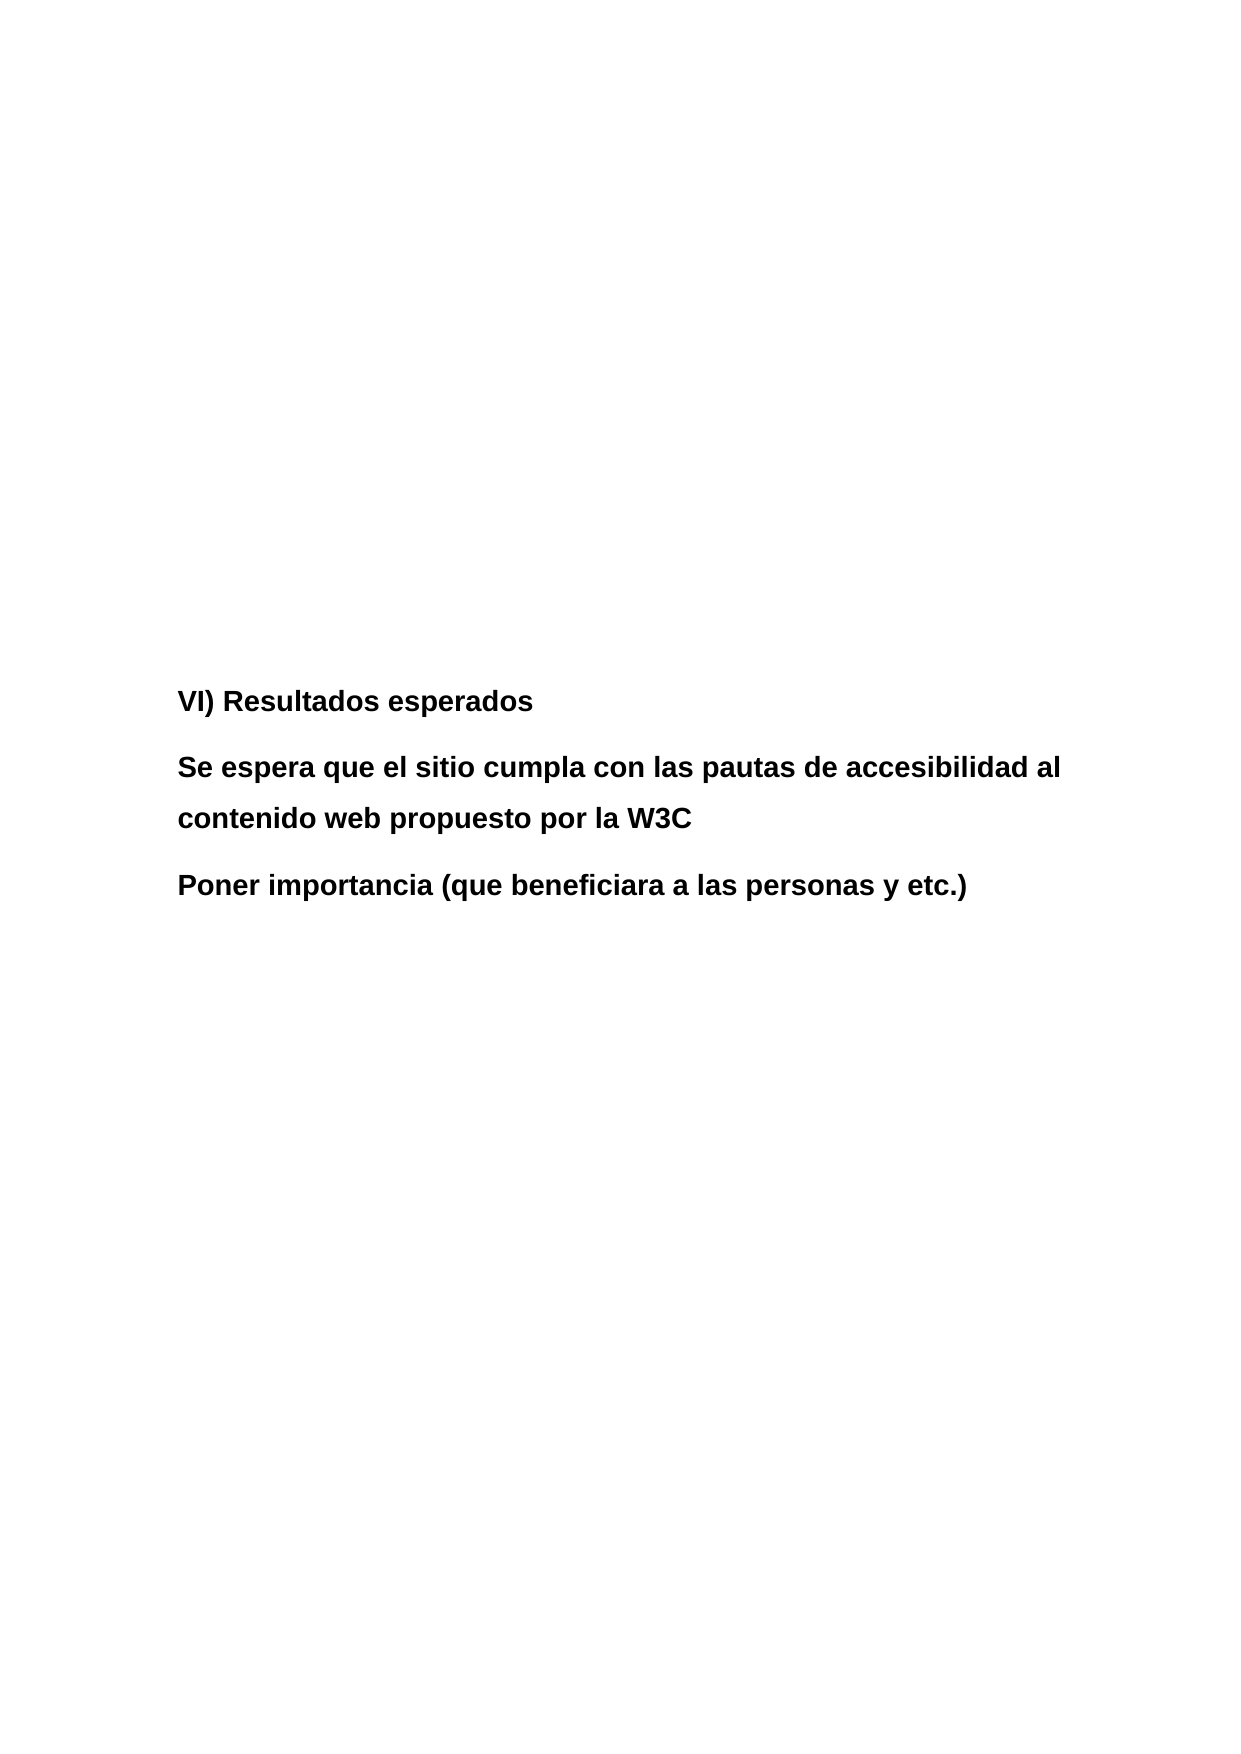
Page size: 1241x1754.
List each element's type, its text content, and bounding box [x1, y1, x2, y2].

text Poner importancia (que beneficiara a las personas y etc.) [177, 868, 1063, 901]
text Se espera que el sitio cumpla con las pautas de accesibilidad al contenido web propuesto por la W3C [177, 751, 1063, 834]
text VI) Resultados esperados [177, 683, 1063, 717]
